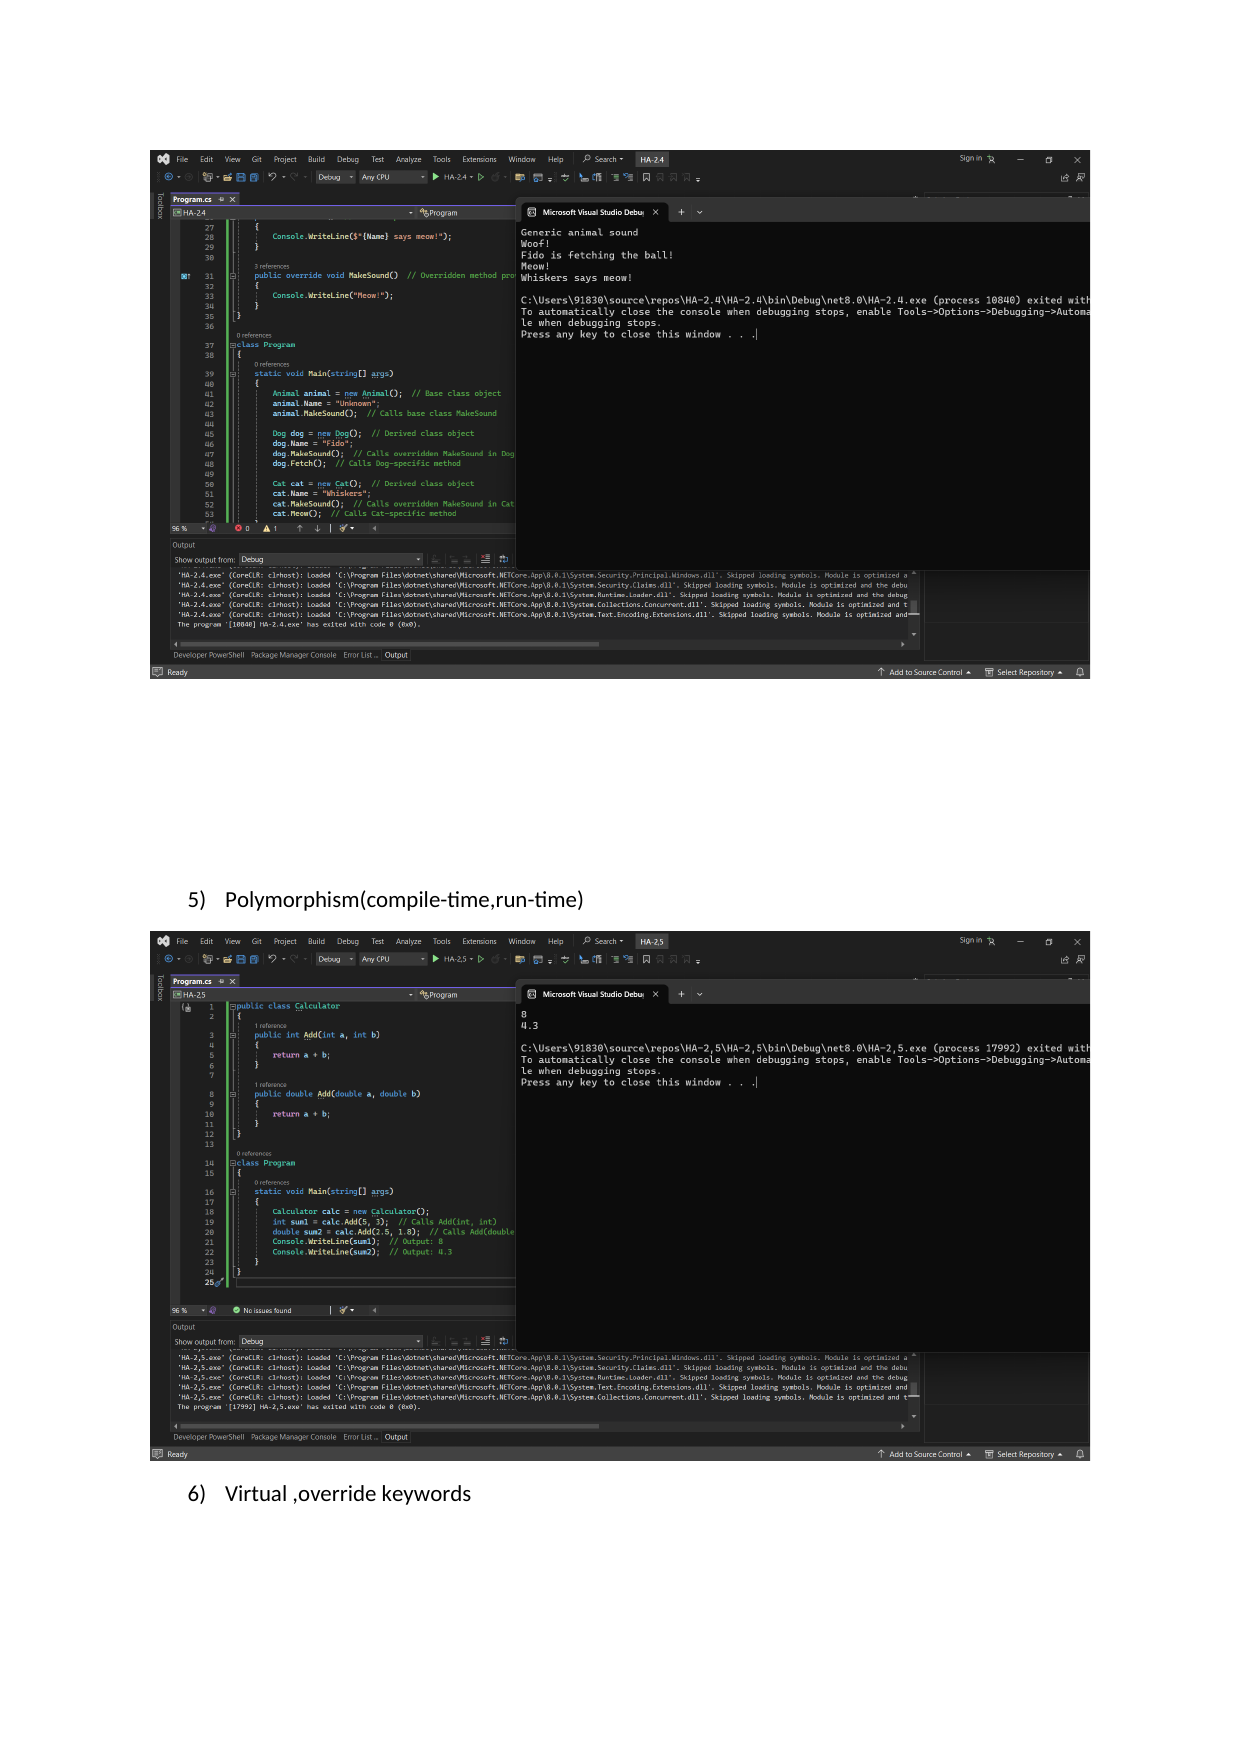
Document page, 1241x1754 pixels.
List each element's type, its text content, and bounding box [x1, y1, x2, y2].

picture [150, 931, 1091, 1461]
list Polymorphism(compile-time,run-time) [187, 885, 1090, 913]
list Virtual ,override keywords [187, 1479, 1090, 1507]
picture [150, 150, 1091, 679]
